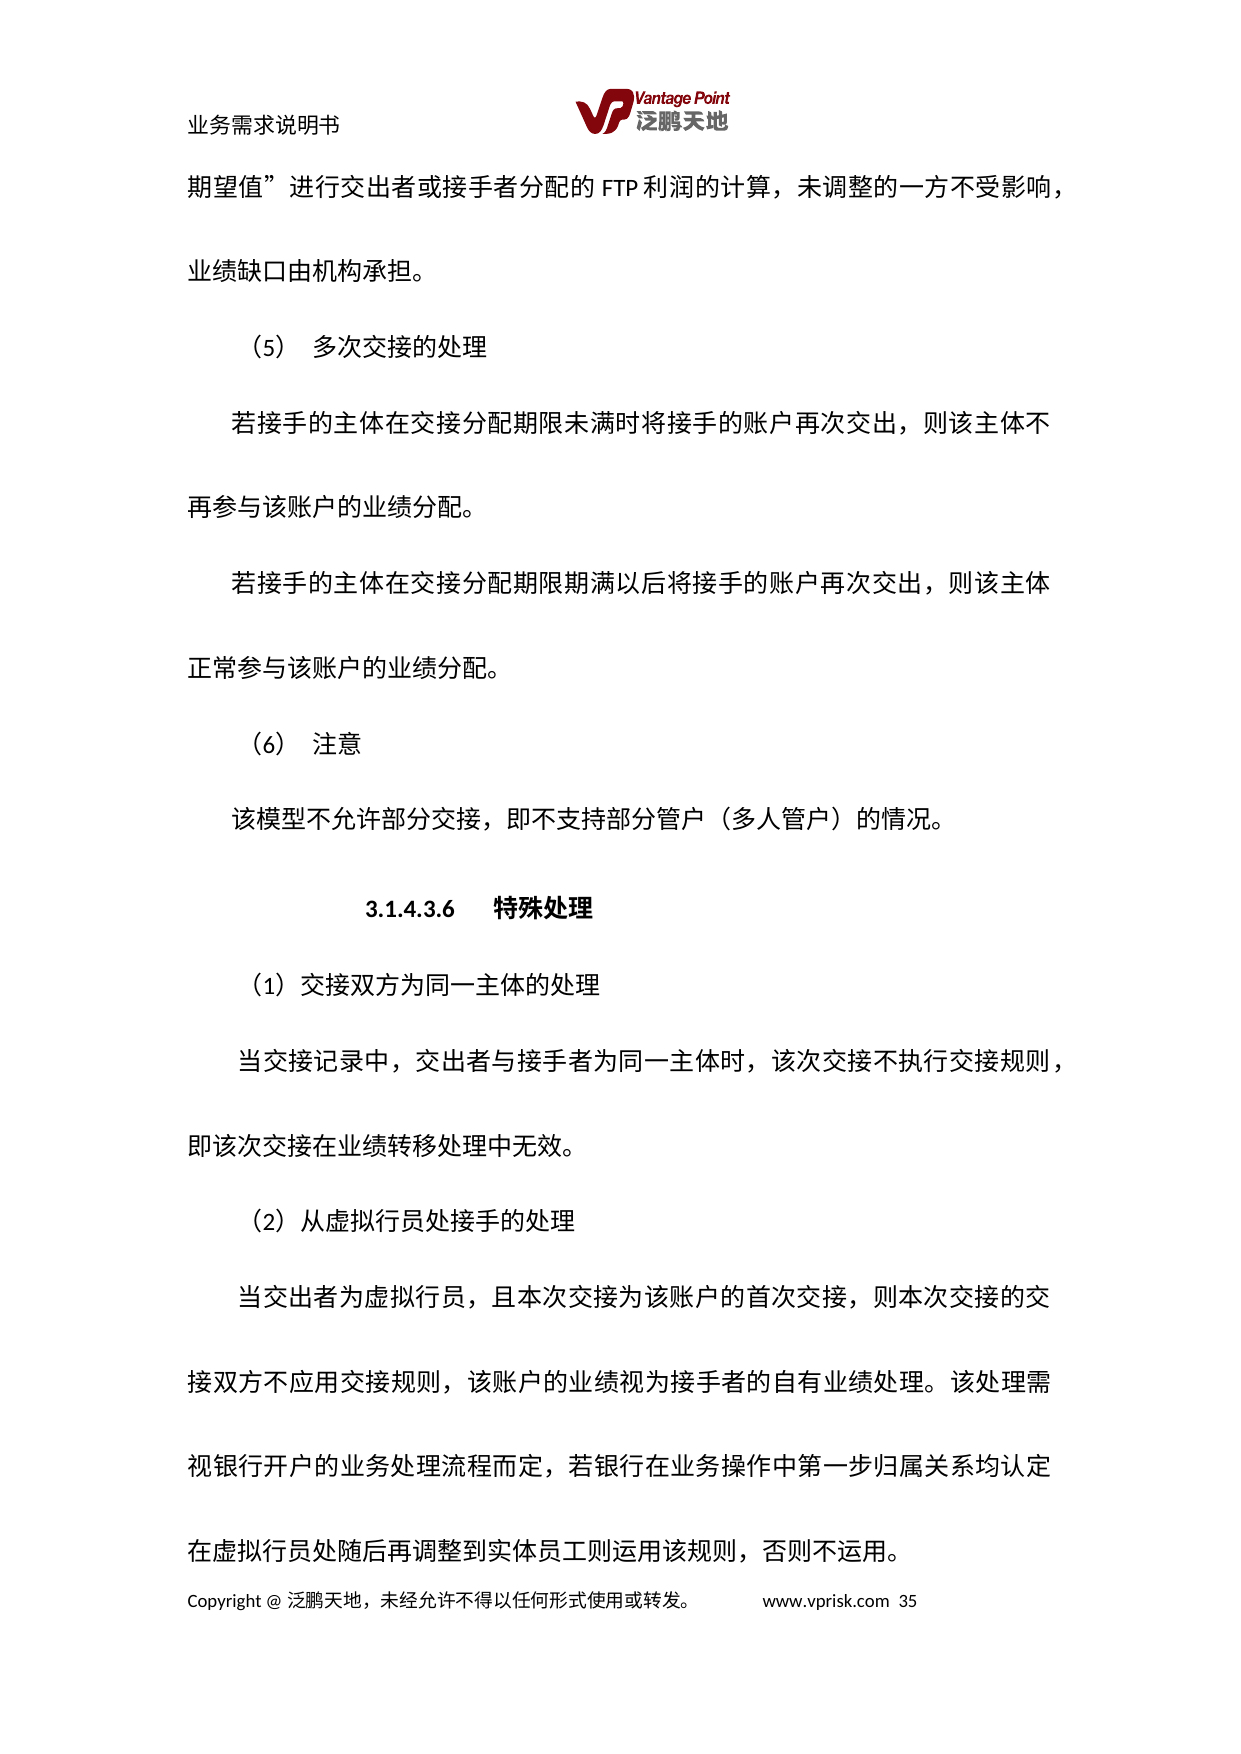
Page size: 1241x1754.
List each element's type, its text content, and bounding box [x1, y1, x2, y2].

list 注意 [237, 710, 1053, 775]
text 若接手的主体在交接分配期限未满时将接手的账户再次交出，则该主体不再参与该账户的业绩分配。 [187, 389, 1053, 538]
text （2）从虚拟行员处接手的处理 [187, 1187, 1053, 1252]
text 若接手的主体在交接分配期限期满以后将接手的账户再次交出，则该主体正常参与该账户的业绩分配。 [187, 549, 1053, 699]
text 该模型不允许部分交接，即不支持部分管户（多人管户）的情况。 [231, 786, 1053, 851]
list 多次交接的处理 [237, 313, 1053, 378]
text （1）交接双方为同一主体的处理 [187, 951, 1053, 1016]
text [187, 153, 1053, 302]
subtitle 特殊处理 [365, 874, 1053, 939]
text 当交出者为虚拟行员，且本次交接为该账户的首次交接，则本次交接的交接双方不应用交接规则，该账户的业绩视为接手者的自有业绩处理。该处理需视银行开户的业务处理流程而定，若银行在业务操作中第一步归属关系均认定在虚拟行员处随后再调整到实体员工则运用该规则，否则不运用。 [187, 1263, 1053, 1582]
text 当交接记录中，交出者与接手者为同一主体时，该次交接不执行交接规则，即该次交接在业绩转移处理中无效。 [187, 1027, 1053, 1177]
